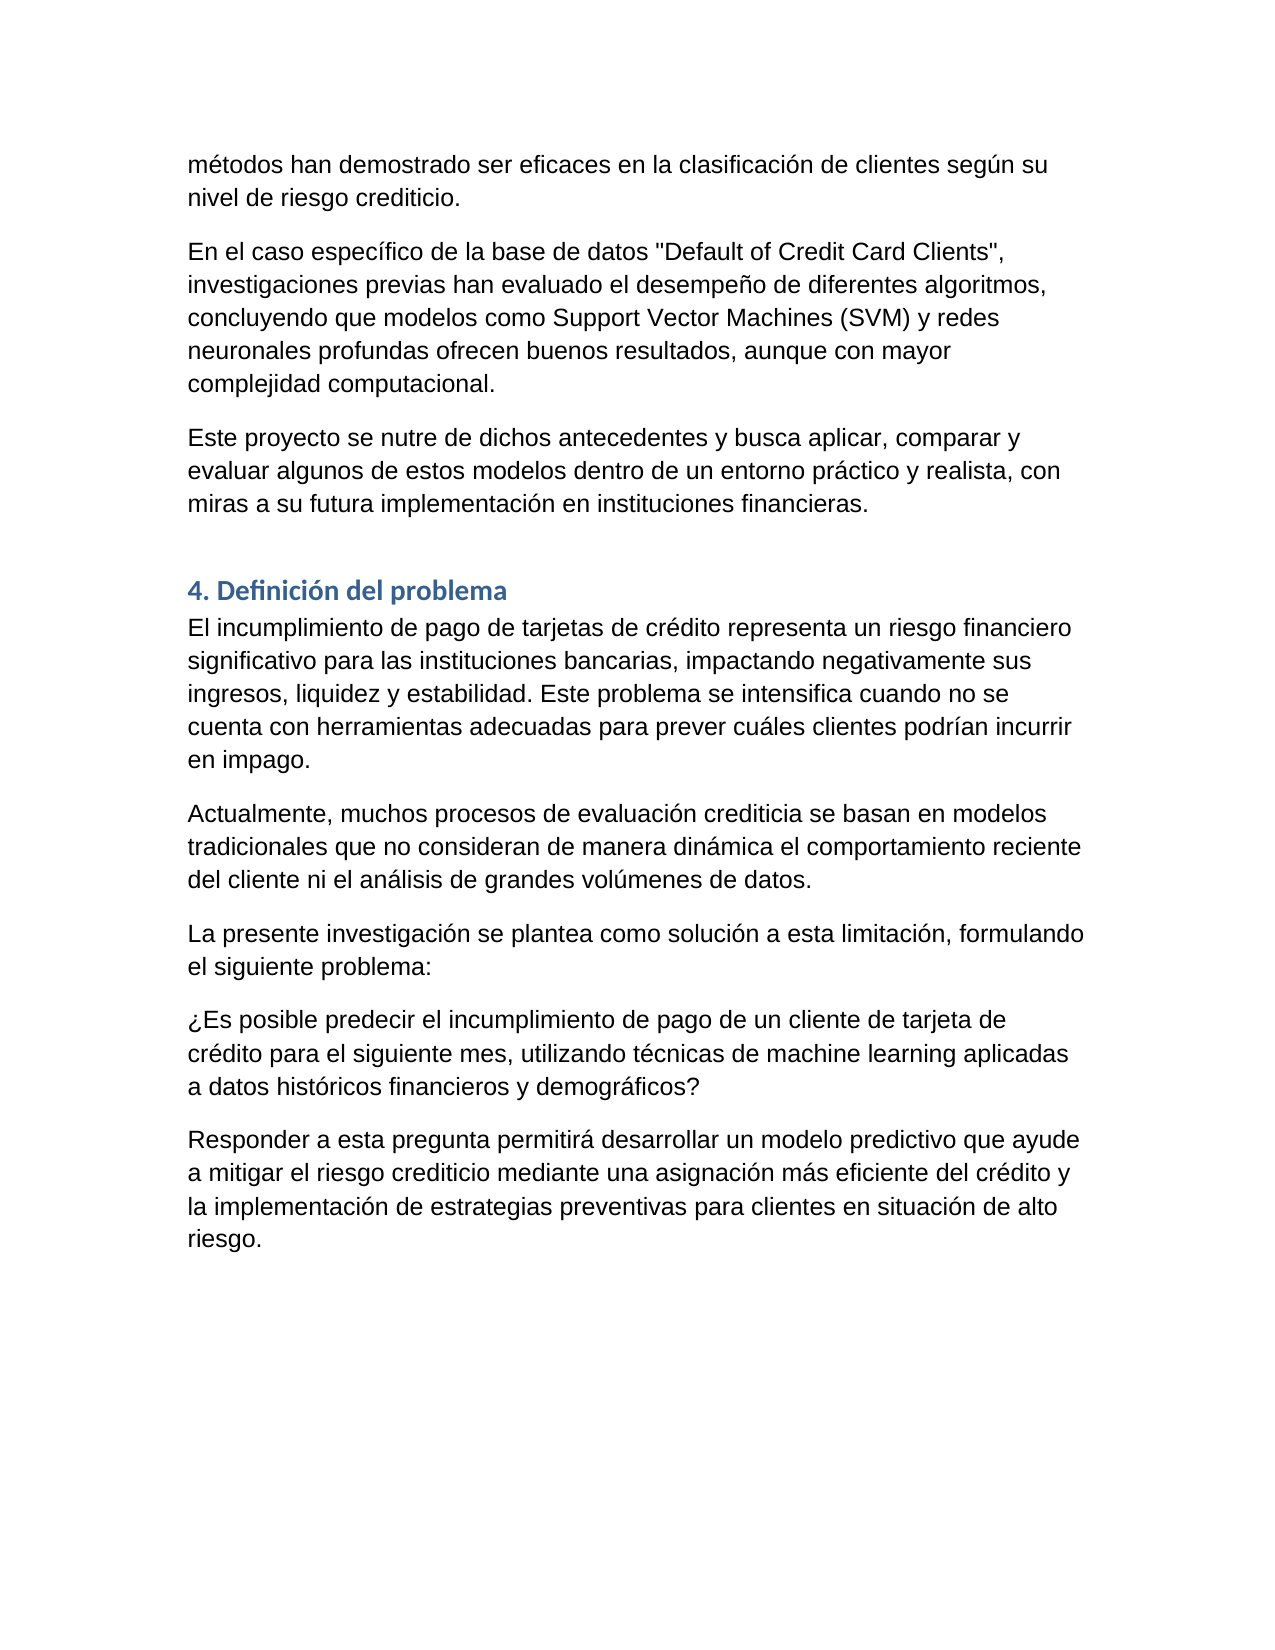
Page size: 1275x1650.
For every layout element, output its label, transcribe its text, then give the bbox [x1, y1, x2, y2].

text Este proyecto se nutre de dichos antecedentes y busca aplicar, comparar y evaluar algunos de estos modelos dentro de un entorno práctico y realista, con miras a su futura implementación en instituciones financieras. [187, 423, 1087, 518]
text Actualmente, muchos procesos de evaluación crediticia se basan en modelos tradicionales que no consideran de manera dinámica el comportamiento reciente del cliente ni el análisis de grandes volúmenes de datos. [187, 799, 1087, 893]
text La presente investigación se plantea como solución a esta limitación, formulando el siguiente problema: [187, 919, 1087, 980]
text Responder a esta pregunta permitirá desarrollar un modelo predictivo que ayude a mitigar el riesgo crediticio mediante una asignación más eficiente del crédito y la implementación de estrategias preventivas para clientes en situación de alto riesgo. [187, 1125, 1087, 1253]
subtitle 4. Definición del problema [187, 572, 1087, 607]
text En el caso específico de la base de datos "Default of Credit Card Clients", investigaciones previas han evaluado el desempeño de diferentes algoritmos, concluyendo que modelos como Support Vector Machines (SVM) y redes neuronales profundas ofrecen buenos resultados, aunque con mayor complejidad computacional. [187, 237, 1087, 398]
text El incumplimiento de pago de tarjetas de crédito representa un riesgo financiero significativo para las instituciones bancarias, impactando negativamente sus ingresos, liquidez y estabilidad. Este problema se intensifica cuando no se cuenta con herramientas adecuadas para prever cuáles clientes podrían incurrir en impago. [187, 613, 1087, 774]
text ¿Es posible predecir el incumplimiento de pago de un cliente de tarjeta de crédito para el siguiente mes, utilizando técnicas de machine learning aplicadas a datos históricos financieros y demográficos? [187, 1006, 1087, 1100]
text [187, 150, 1087, 212]
